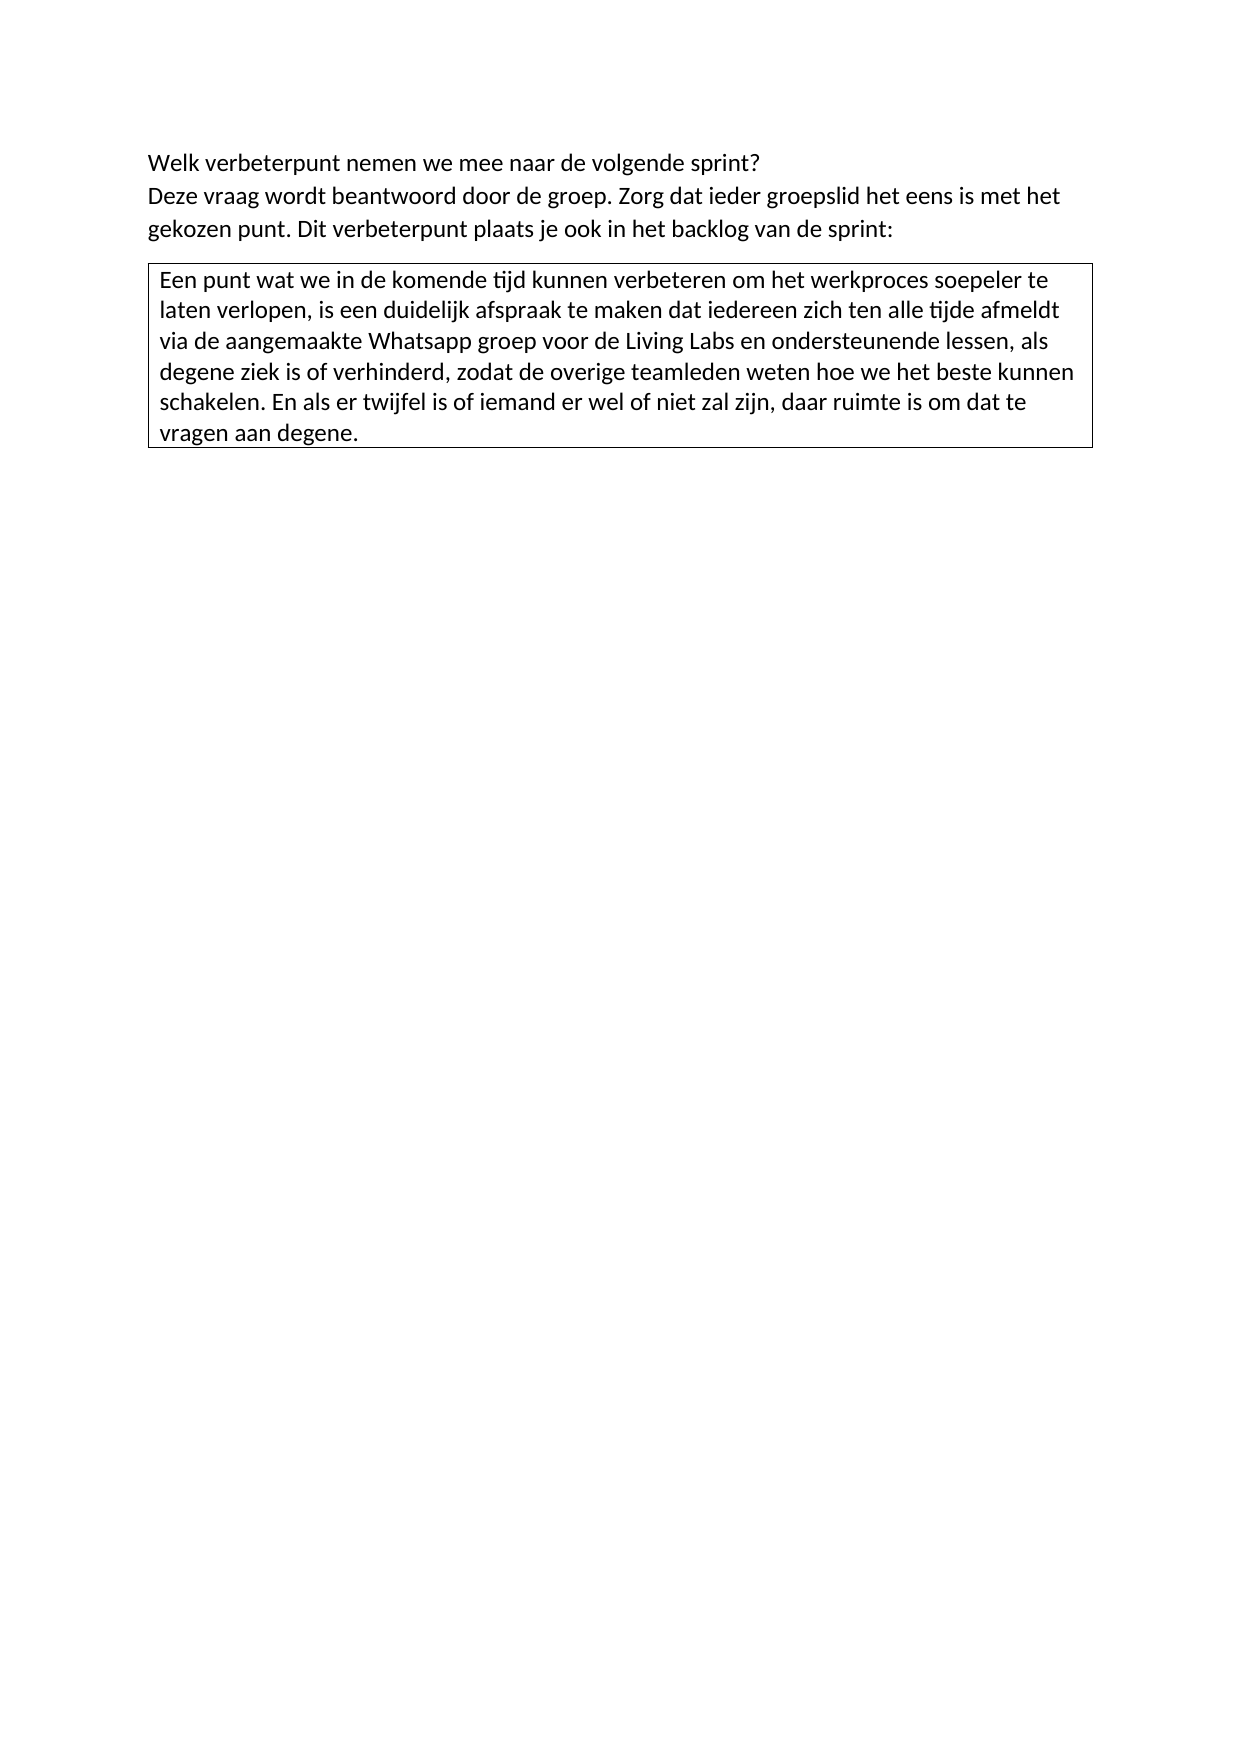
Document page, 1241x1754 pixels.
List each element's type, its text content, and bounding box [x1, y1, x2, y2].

text Welk verbeterpunt nemen we mee naar de volgende sprint? Deze vraag wordt beantwoord door de groep. Zorg dat ieder groepslid het eens is met het gekozen punt. Dit verbeterpunt plaats je ook in het backlog van de sprint: [148, 148, 1093, 244]
table_header Een punt wat we in de komende tijd kunnen verbeteren om het werkproces soepeler te laten verlopen, is een duidelijk afspraak te maken dat iedereen zich ten alle tijde afmeldt via de aangemaakte Whatsapp groep voor de Living Labs en ondersteunende lessen, als degene ziek is of verhinderd, zodat de overige teamleden weten hoe we het beste kunnen schakelen. En als er twijfel is of iemand er wel of niet zal zijn, daar ruimte is om dat te vragen aan degene. [149, 264, 1092, 447]
